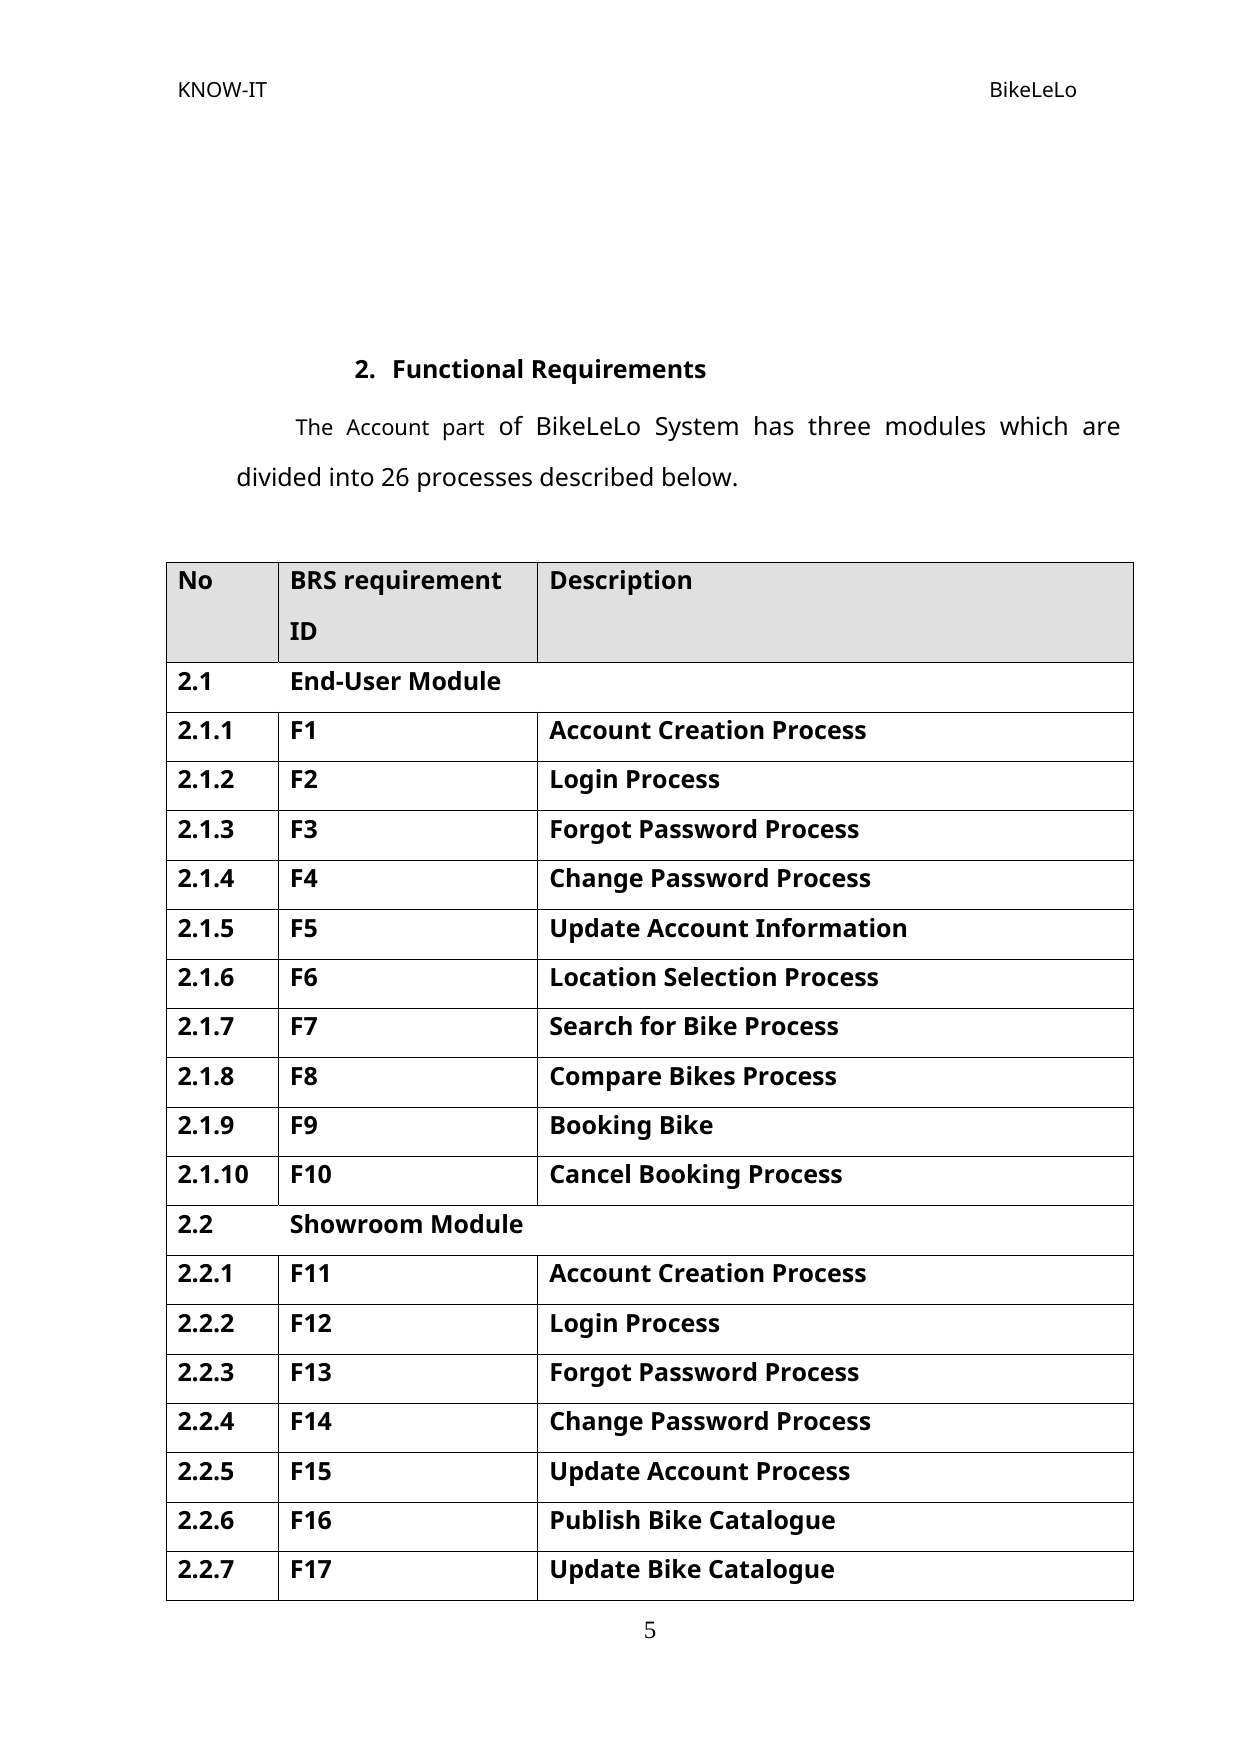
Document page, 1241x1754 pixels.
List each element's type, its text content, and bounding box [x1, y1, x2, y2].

table_header Description [538, 563, 1133, 662]
table_cell Change Password Process [538, 1404, 1133, 1452]
table_cell Booking Bike [538, 1108, 1133, 1156]
table_cell Search for Bike Process [538, 1009, 1133, 1057]
table_cell 2.1.6 [167, 960, 278, 1008]
table_header BRS requirement ID [279, 563, 537, 662]
table_cell F10 [279, 1157, 537, 1205]
table_cell F13 [279, 1355, 537, 1403]
table_cell Change Password Process [538, 861, 1133, 909]
table_cell F8 [279, 1058, 537, 1107]
table_cell 2.2 [167, 1206, 278, 1255]
table_cell Login Process [538, 1305, 1133, 1353]
table_cell Showroom Module [279, 1206, 1133, 1255]
table_cell Forgot Password Process [538, 1355, 1133, 1403]
table_header No [167, 563, 278, 662]
table_cell F4 [279, 861, 537, 909]
table_cell Update Account Information [538, 910, 1133, 958]
table_cell F9 [279, 1108, 537, 1156]
table_cell 2.2.7 [167, 1552, 278, 1600]
table_cell F11 [279, 1256, 537, 1304]
table_cell 2.1.2 [167, 762, 278, 810]
table_cell End-User Module [279, 663, 1133, 712]
table_cell F14 [279, 1404, 537, 1452]
table_cell F17 [279, 1552, 537, 1600]
table_cell 2.1.1 [167, 713, 278, 761]
subtitle Functional Requirements [354, 351, 1032, 386]
table_cell 2.1.10 [167, 1157, 278, 1205]
table_cell 2.2.6 [167, 1503, 278, 1551]
table_cell 2.1.4 [167, 861, 278, 909]
table_cell 2.2.3 [167, 1355, 278, 1403]
table_cell F6 [279, 960, 537, 1008]
table_cell F1 [279, 713, 537, 761]
table_cell F7 [279, 1009, 537, 1057]
table_cell 2.2.2 [167, 1305, 278, 1353]
table_cell F3 [279, 811, 537, 860]
table_cell 2.1.5 [167, 910, 278, 958]
table_cell Forgot Password Process [538, 811, 1133, 860]
table_cell F12 [279, 1305, 537, 1353]
table_cell 2.2.5 [167, 1453, 278, 1502]
table_cell Compare Bikes Process [538, 1058, 1133, 1107]
table_cell 2.1.9 [167, 1108, 278, 1156]
table_cell F5 [279, 910, 537, 958]
table_cell F16 [279, 1503, 537, 1551]
table_cell Account Creation Process [538, 713, 1133, 761]
table_cell F15 [279, 1453, 537, 1502]
table_cell Publish Bike Catalogue [538, 1503, 1133, 1551]
table_cell Account Creation Process [538, 1256, 1133, 1304]
table_cell 2.1.8 [167, 1058, 278, 1107]
table_cell Update Account Process [538, 1453, 1133, 1502]
text The Account part of BikeLeLo System has three modules which are divided into 26 processes described below. [236, 409, 1122, 494]
table_cell Update Bike Catalogue [538, 1552, 1133, 1600]
table_cell Login Process [538, 762, 1133, 810]
table_cell 2.1.7 [167, 1009, 278, 1057]
table_cell 2.2.1 [167, 1256, 278, 1304]
table_cell Location Selection Process [538, 960, 1133, 1008]
table_cell Cancel Booking Process [538, 1157, 1133, 1205]
table_cell F2 [279, 762, 537, 810]
table_cell 2.2.4 [167, 1404, 278, 1452]
table_cell 2.1.3 [167, 811, 278, 860]
table_cell 2.1 [167, 663, 278, 712]
